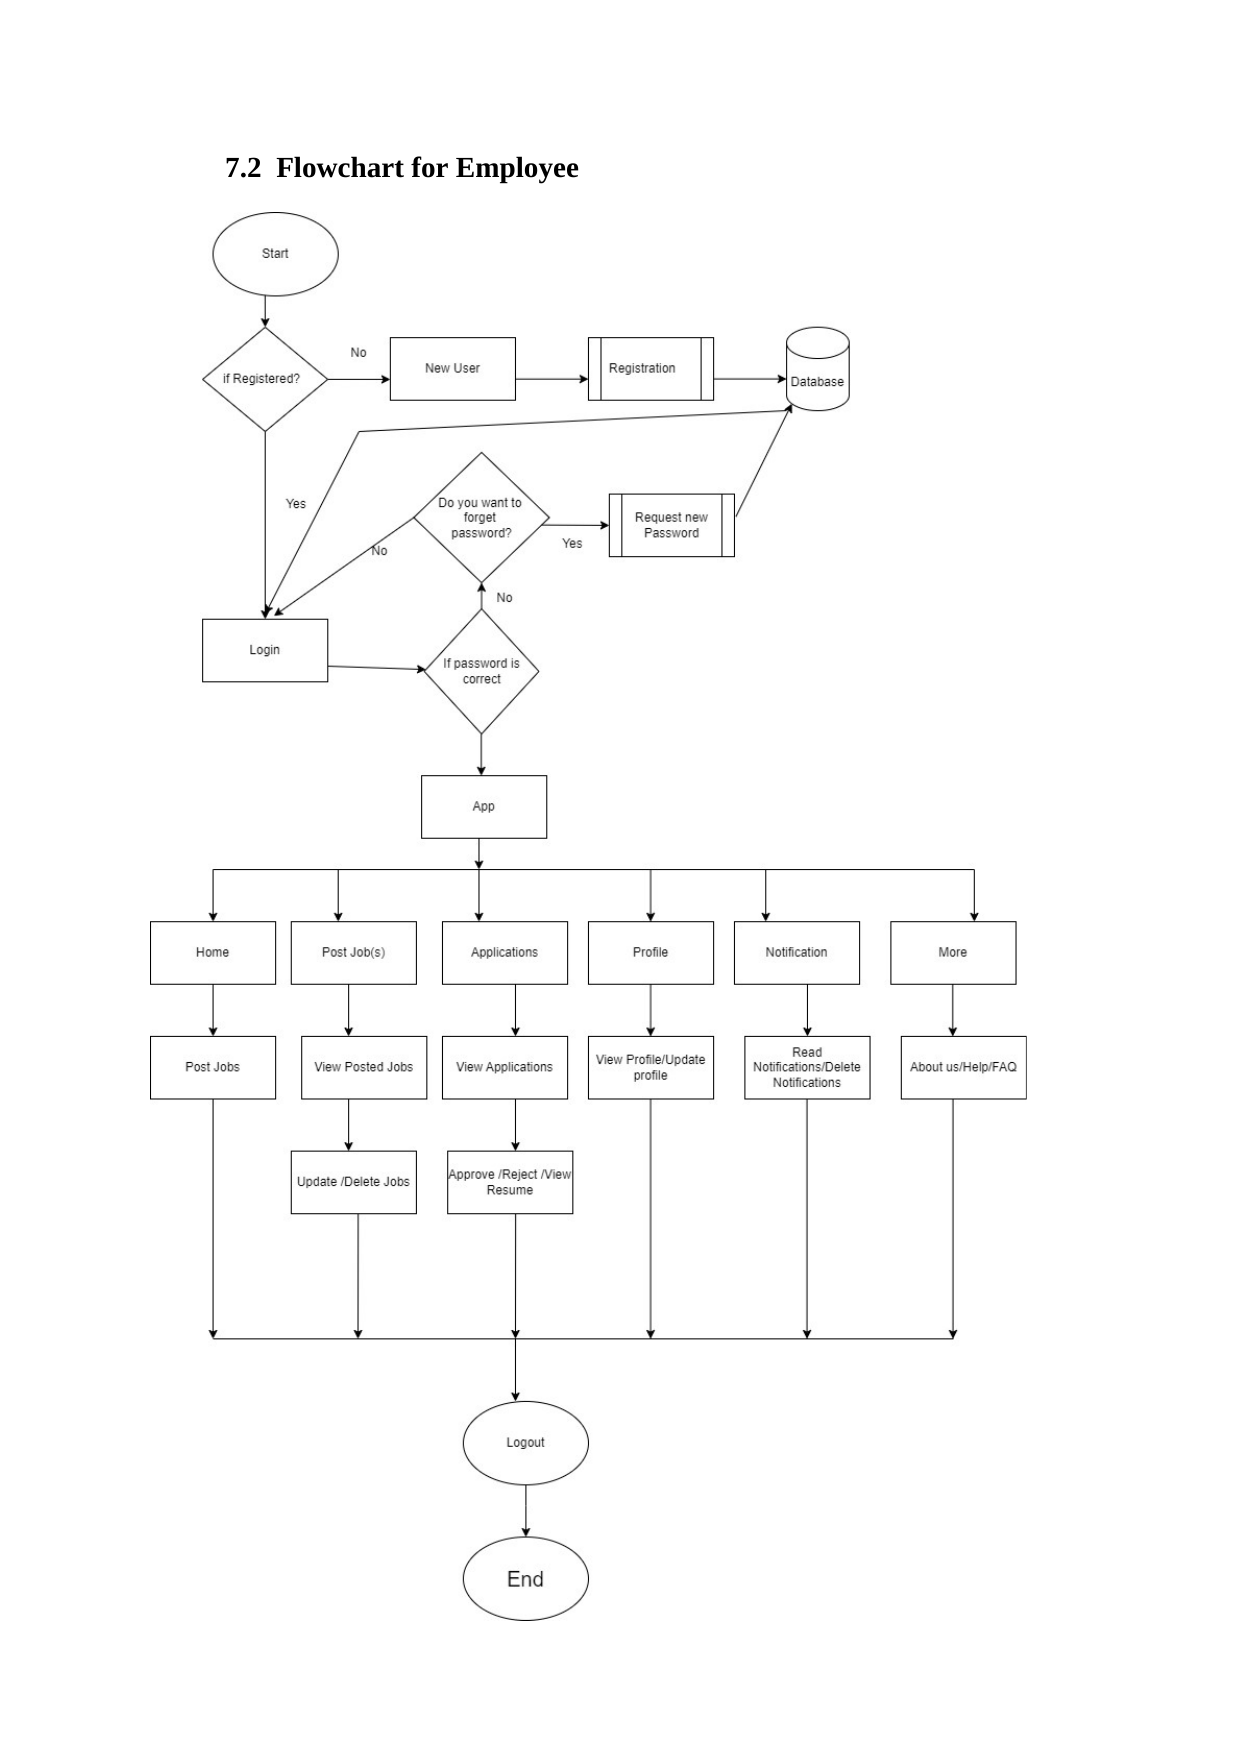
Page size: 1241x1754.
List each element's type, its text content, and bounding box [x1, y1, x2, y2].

text 7.2 Flowchart for Employee [269, 150, 1090, 183]
picture [150, 212, 1027, 1621]
